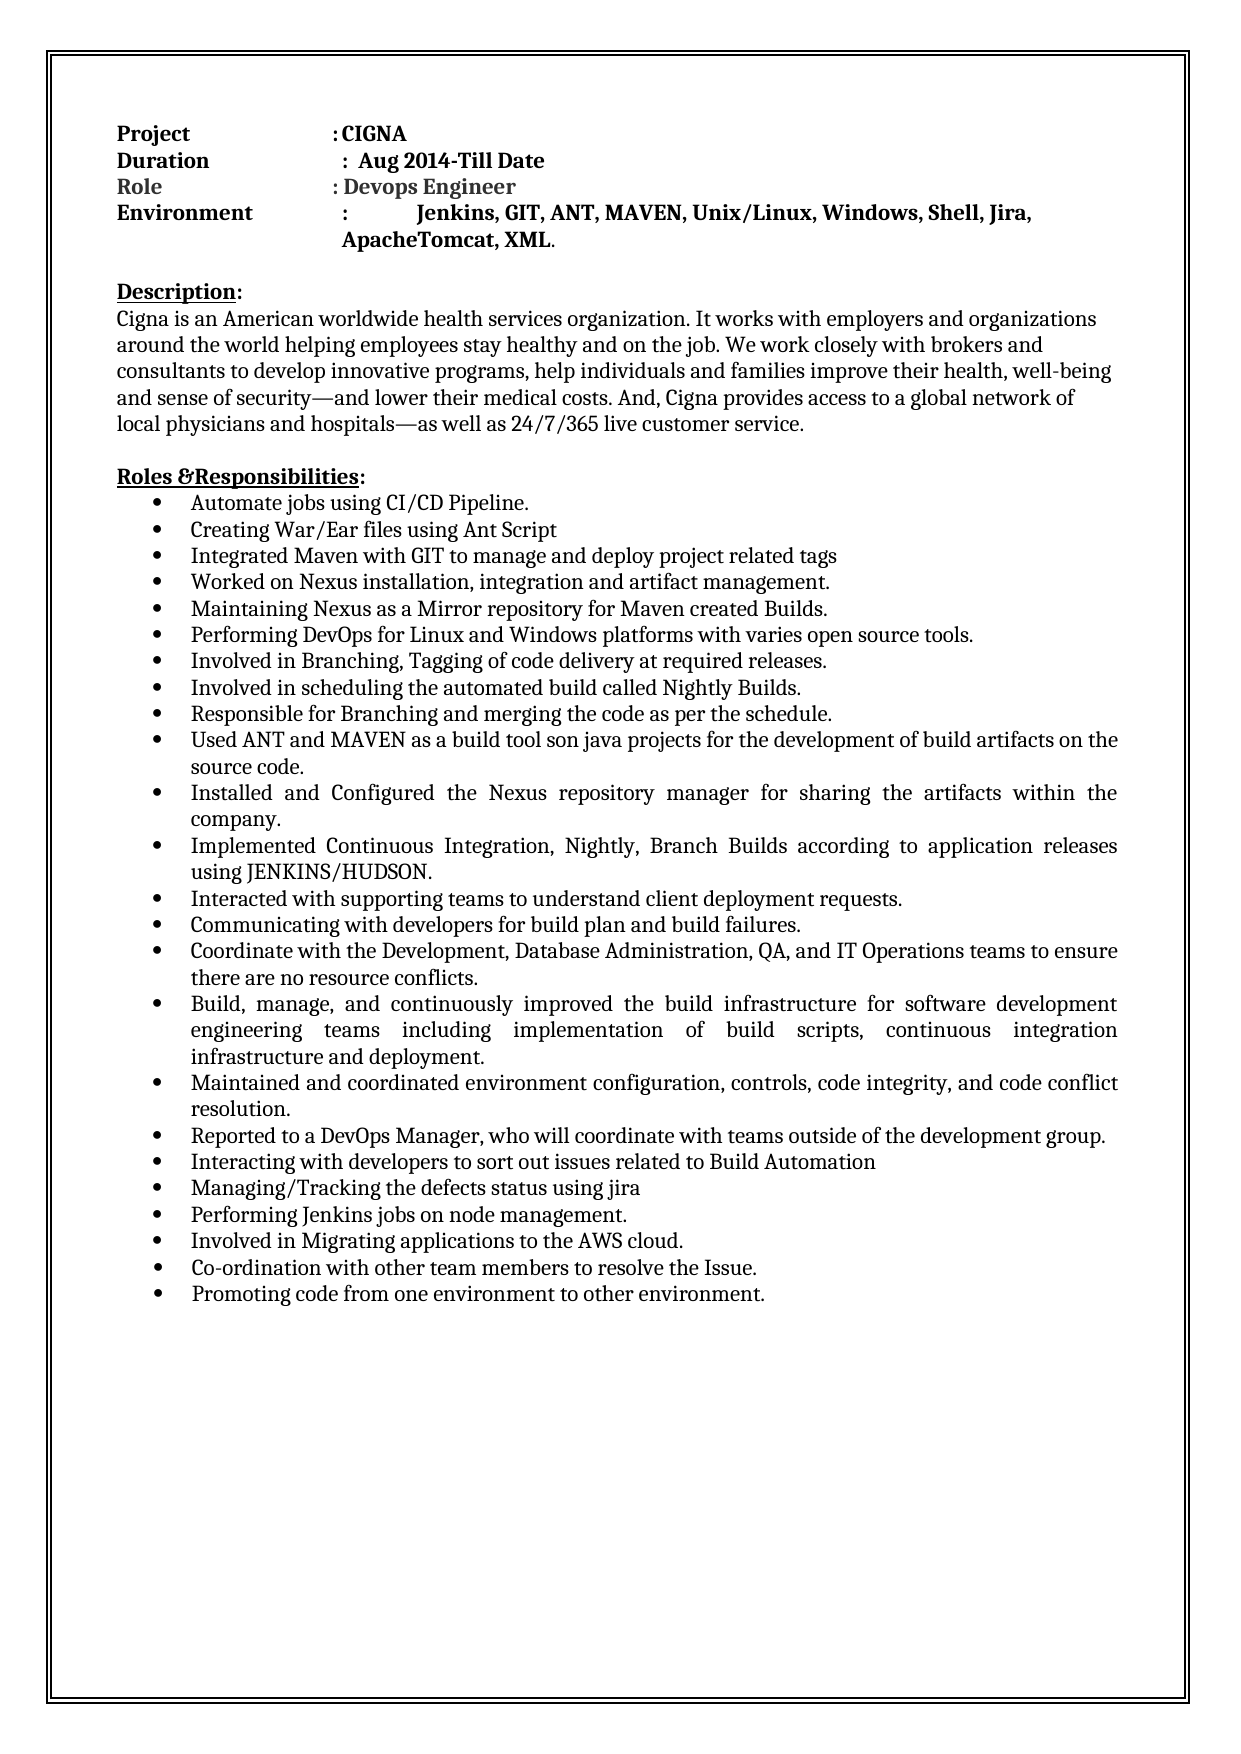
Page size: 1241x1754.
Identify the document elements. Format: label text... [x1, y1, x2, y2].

list Creating War/Ear files using Ant Script [153, 516, 1119, 543]
list Communicating with developers for build plan and build failures. [153, 912, 1119, 938]
list Promoting code from one environment to other environment. [154, 1281, 1119, 1307]
list Performing Jenkins jobs on node management. [153, 1202, 1119, 1228]
text Description: [117, 279, 1119, 306]
text Role : Devops Engineer [117, 174, 1119, 200]
list Automate jobs using CI/CD Pipeline. [153, 490, 1119, 516]
list Performing DevOps for Linux and Windows platforms with varies open source tools. [153, 622, 1119, 648]
list Interacting with developers to sort out issues related to Build Automation [153, 1149, 1119, 1175]
list Coordinate with the Development, Database Administration, QA, and IT Operations teams to ensure there are no resource conflicts. [153, 938, 1119, 991]
list Reported to a DevOps Manager, who will coordinate with teams outside of the development group. [153, 1122, 1119, 1149]
list Managing/Tracking the defects status using jira [153, 1175, 1119, 1202]
text Roles &Responsibilities: [117, 464, 1119, 490]
text Duration : Aug 2014-Till Date [117, 147, 1119, 174]
list Maintaining Nexus as a Mirror repository for Maven created Builds. [153, 595, 1119, 622]
list Maintained and coordinated environment configuration, controls, code integrity, and code conflict resolution. [153, 1070, 1119, 1122]
list Involved in Migrating applications to the AWS cloud. [153, 1228, 1119, 1254]
list Implemented Continuous Integration, Nightly, Branch Builds according to application releases using JENKINS/HUDSON. [153, 833, 1119, 885]
list Involved in Branching, Tagging of code delivery at required releases. [153, 648, 1119, 674]
list Build, manage, and continuously improved the build infrastructure for software development engineering teams including implementation of build scripts, continuous integration infrastructure and deployment. [153, 991, 1119, 1070]
list Involved in scheduling the automated build called Nightly Builds. [153, 674, 1119, 701]
list Worked on Nexus installation, integration and artifact management. [153, 569, 1119, 595]
list Co-ordination with other team members to resolve the Issue. [154, 1254, 1119, 1281]
list Responsible for Branching and merging the code as per the schedule. [153, 701, 1119, 727]
list Used ANT and MAVEN as a build tool son java projects for the development of build artifacts on the source code. [153, 727, 1119, 780]
list Integrated Maven with GIT to manage and deploy project related tags [153, 543, 1119, 569]
list Installed and Configured the Nexus repository manager for sharing the artifacts within the company. [153, 780, 1119, 833]
text Environment : Jenkins, GIT, ANT, MAVEN, Unix/Linux, Windows, Shell, Jira, ApacheTomcat, XML. [117, 200, 1119, 253]
list Interacted with supporting teams to understand client deployment requests. [153, 885, 1119, 912]
text Cigna is an American worldwide health services organization. It works with employers and organizations around the world helping employees stay healthy and on the job. We work closely with brokers and consultants to develop innovative programs, help individuals and families improve their health, well-being and sense of security—and lower their medical costs. And, Cigna provides access to a global network of local physicians and hospitals—as well as 24/7/365 live customer service. [117, 306, 1119, 437]
text Project : CIGNA [117, 121, 1119, 147]
